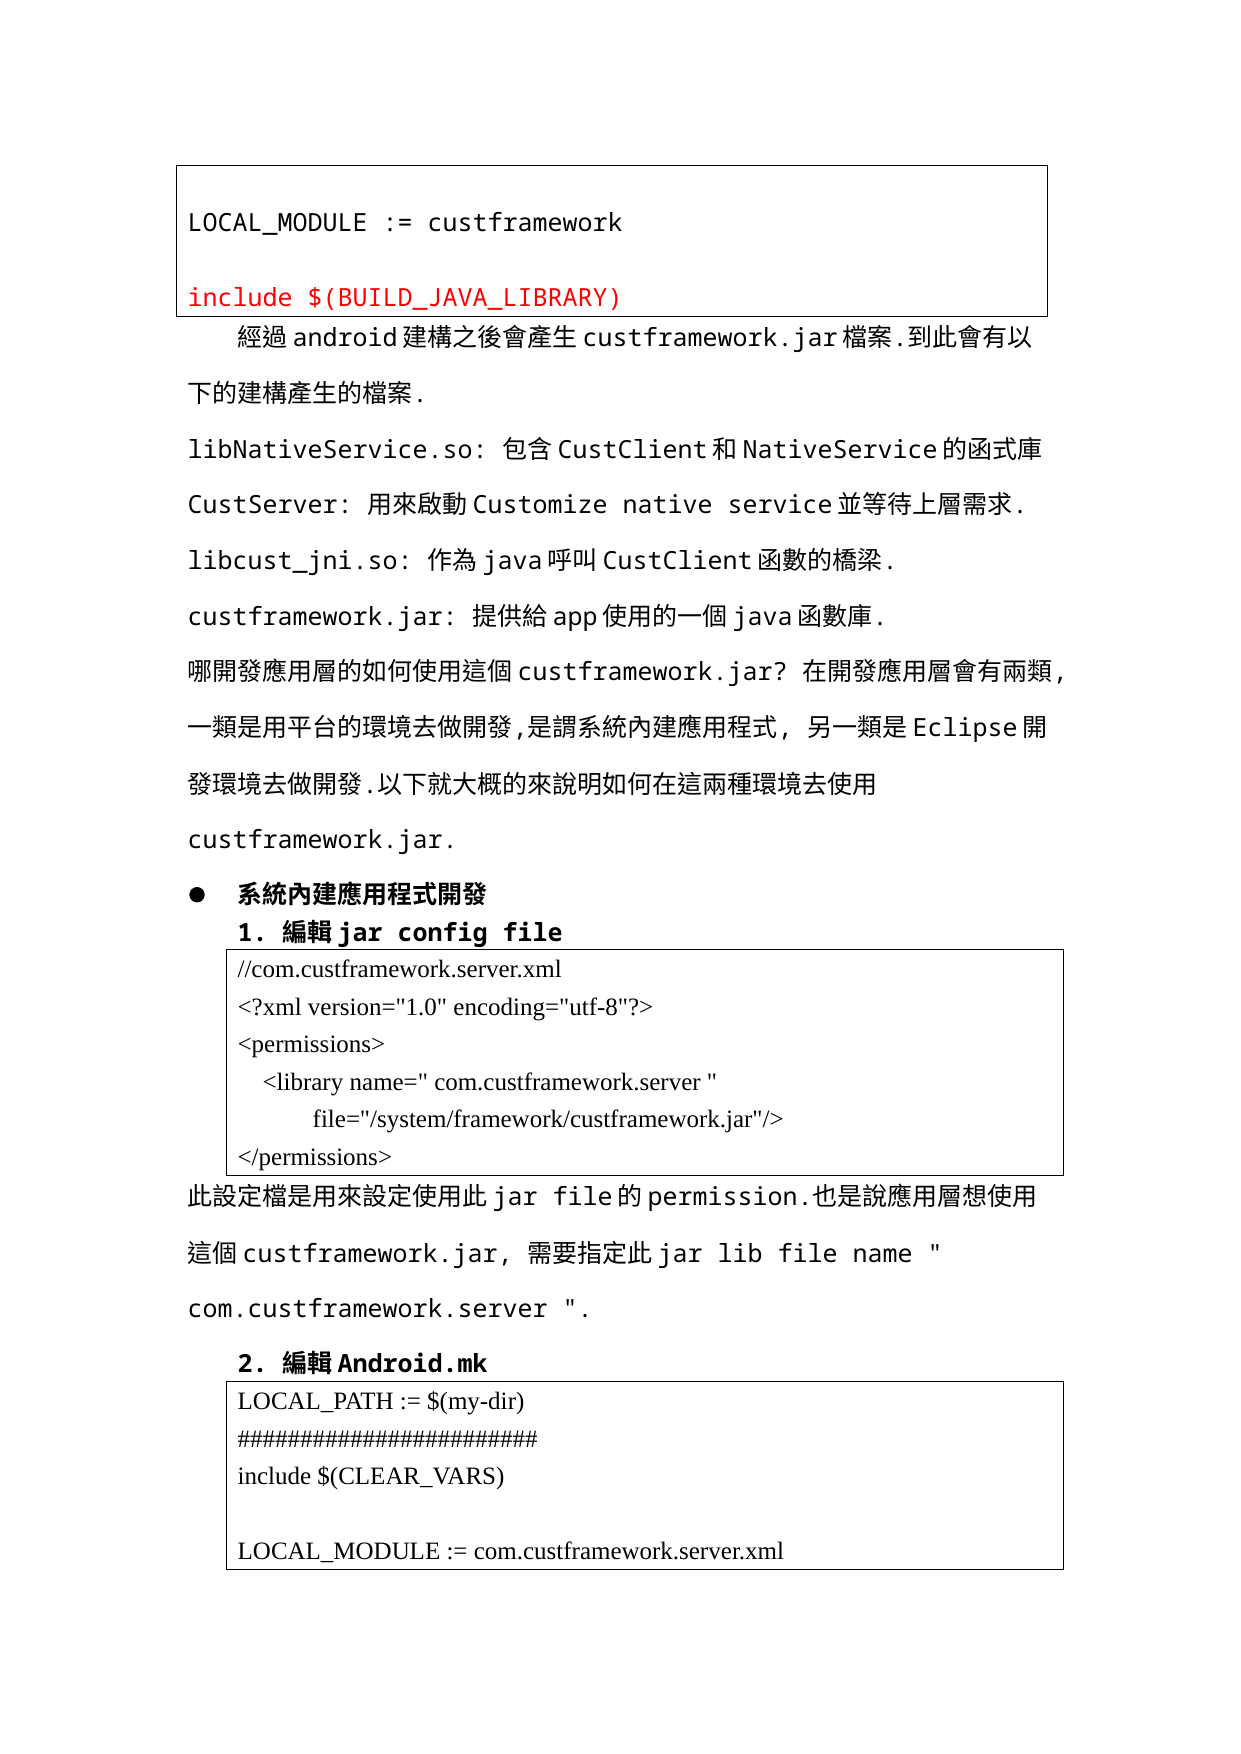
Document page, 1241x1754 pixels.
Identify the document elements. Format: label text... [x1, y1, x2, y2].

text libcust_jni.so: 作為java呼叫CustClient函數的橋梁. [187, 540, 1053, 577]
text 哪開發應用層的如何使用這個custframework.jar? 在開發應用層會有兩類,一類是用平台的環境去做開發,是謂系統內建應用程式, 另一類是Eclipse開發環境去做開發.以下就大概的來說明如何在這兩種環境去使用custframework.jar. [187, 651, 1053, 857]
text 經過android建構之後會產生custframework.jar檔案.到此會有以下的建構產生的檔案. [187, 317, 1053, 410]
table_header //com.custframework.server.xml <?xml version="1.0" encoding="utf-8"?> <permissions> <library name=" com.custframework.server " file="/system/framework/custframework.jar"/> </permissions> [227, 950, 1063, 1175]
text 此設定檔是用來設定使用此jar file的permission.也是說應用層想使用這個custframework.jar, 需要指定此jar lib file name " com.custframework.server ". [187, 1176, 1053, 1326]
list 系統內建應用程式開發 1. 編輯jar config file [187, 874, 1053, 949]
text libNativeService.so: 包含CustClient和NativeService的函式庫 [187, 428, 1053, 466]
text custframework.jar: 提供給app使用的一個java函數庫. [187, 595, 1053, 633]
text CustServer: 用來啟動Customize native service並等待上層需求. [187, 484, 1053, 522]
list 2. 編輯Android.mk [237, 1343, 1053, 1381]
